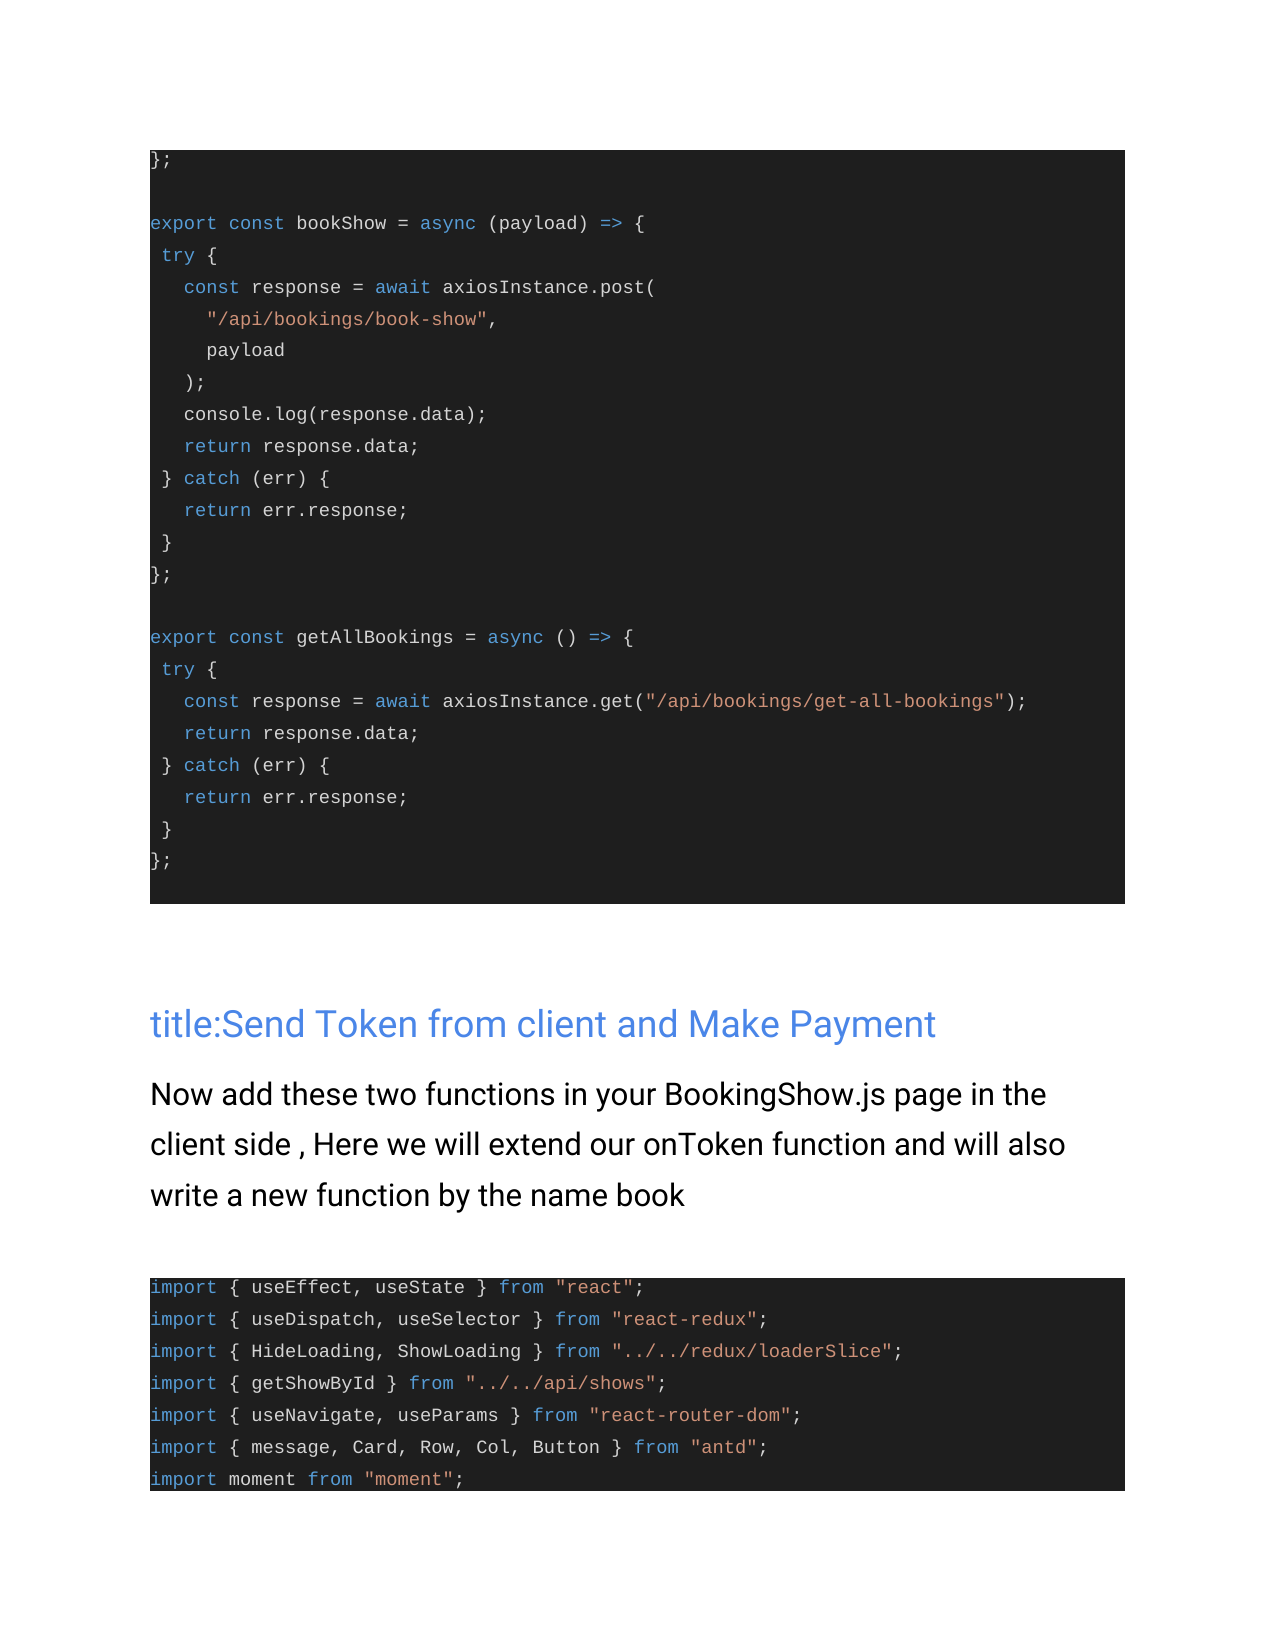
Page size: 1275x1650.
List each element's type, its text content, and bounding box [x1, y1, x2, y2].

text import { HideLoading, ShowLoading } from "../../redux/loaderSlice"; [150, 1342, 1125, 1363]
text import moment from "moment"; [150, 1469, 1125, 1491]
text import { message, Card, Row, Col, Button } from "antd"; [150, 1438, 1125, 1459]
text payload [150, 341, 1125, 362]
text try { [150, 246, 1125, 267]
text } catch (err) { [150, 756, 1125, 777]
text try { [150, 660, 1125, 681]
text ); [150, 373, 1125, 394]
text Now add these two functions in your BookingShow.js page in the client side , Here we will extend our onToken function and will also write a new function by the name book [150, 1076, 1125, 1214]
text return err.response; [150, 501, 1125, 522]
text } [150, 532, 1125, 554]
text const response = await axiosInstance.get("/api/bookings/get-all-bookings"); [150, 692, 1125, 713]
text }; [150, 564, 1125, 586]
text return response.data; [150, 724, 1125, 745]
text console.log(response.data); [150, 405, 1125, 426]
text return err.response; [150, 787, 1125, 809]
text }; [150, 851, 1125, 872]
text import { useNavigate, useParams } from "react-router-dom"; [150, 1406, 1125, 1427]
text } [150, 819, 1125, 841]
text return response.data; [150, 437, 1125, 458]
text }; [150, 150, 1125, 171]
text export const getAllBookings = async () => { [150, 628, 1125, 649]
text import { getShowById } from "../../api/shows"; [150, 1374, 1125, 1395]
text export const bookShow = async (payload) => { [150, 214, 1125, 235]
subtitle title:Send Token from client and Make Payment [150, 1003, 1125, 1047]
text "/api/bookings/book-show", [150, 309, 1125, 331]
text } catch (err) { [150, 469, 1125, 490]
text import { useEffect, useState } from "react"; [150, 1278, 1125, 1299]
text const response = await axiosInstance.post( [150, 277, 1125, 299]
text import { useDispatch, useSelector } from "react-redux"; [150, 1310, 1125, 1331]
